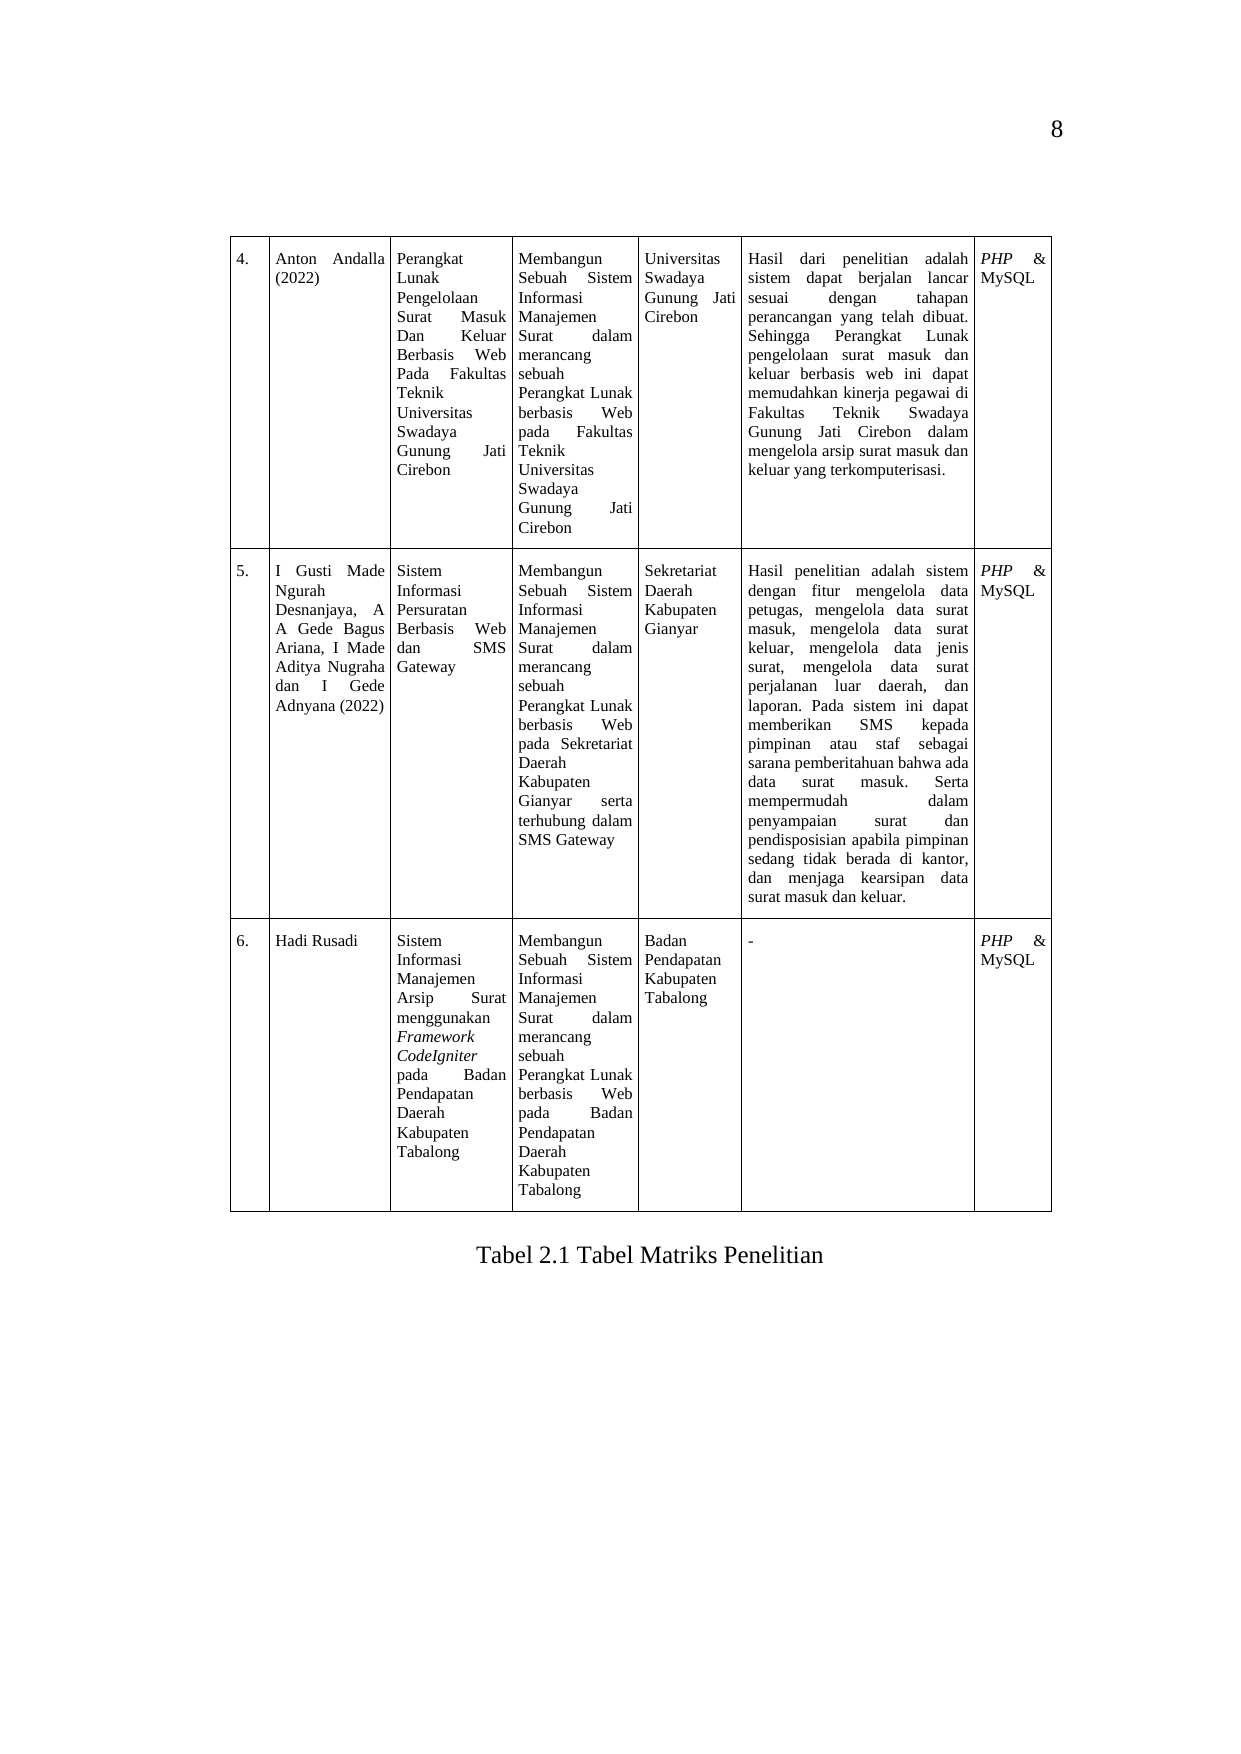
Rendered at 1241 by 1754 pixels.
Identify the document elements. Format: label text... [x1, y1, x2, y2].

table_cell Membangun Sebuah Sistem Informasi Manajemen Surat dalam merancang sebuah Perangkat Lunak berbasis Web pada Badan Pendapatan Daerah Kabupaten Tabalong [513, 919, 638, 1211]
table_cell Perangkat Lunak Pengelolaan Surat Masuk Dan Keluar Berbasis Web Pada Fakultas Teknik Universitas Swadaya Gunung Jati Cirebon [391, 237, 512, 548]
table_cell Sekretariat Daerah Kabupaten Gianyar [639, 549, 741, 918]
table_cell Sistem Informasi Manajemen Arsip Surat menggunakan Framework CodeIgniter pada Badan Pendapatan Daerah Kabupaten Tabalong [391, 919, 512, 1211]
table_cell 6. [231, 919, 269, 1211]
table_cell Universitas Swadaya Gunung Jati Cirebon [639, 237, 741, 548]
table_cell - [742, 919, 974, 1211]
table_cell Badan Pendapatan Kabupaten Tabalong [639, 919, 741, 1211]
table_cell PHP & MySQL [975, 919, 1051, 1211]
table_cell 4. [231, 237, 269, 548]
table_cell Membangun Sebuah Sistem Informasi Manajemen Surat dalam merancang sebuah Perangkat Lunak berbasis Web pada Fakultas Teknik Universitas Swadaya Gunung Jati Cirebon [513, 237, 638, 548]
table_cell Hasil dari penelitian adalah sistem dapat berjalan lancar sesuai dengan tahapan perancangan yang telah dibuat. Sehingga Perangkat Lunak pengelolaan surat masuk dan keluar berbasis web ini dapat memudahkan kinerja pegawai di Fakultas Teknik Swadaya Gunung Jati Cirebon dalam mengelola arsip surat masuk dan keluar yang terkomputerisasi. [742, 237, 974, 548]
table_cell Sistem Informasi Persuratan Berbasis Web dan SMS Gateway [391, 549, 512, 918]
table_cell PHP & MySQL [975, 237, 1051, 548]
table_cell Hadi Rusadi [270, 919, 390, 1211]
table_cell Hasil penelitian adalah sistem dengan fitur mengelola data petugas, mengelola data surat masuk, mengelola data surat keluar, mengelola data jenis surat, mengelola data surat perjalanan luar daerah, dan laporan. Pada sistem ini dapat memberikan SMS kepada pimpinan atau staf sebagai sarana pemberitahuan bahwa ada data surat masuk. Serta mempermudah dalam penyampaian surat dan pendisposisian apabila pimpinan sedang tidak berada di kantor, dan menjaga kearsipan data surat masuk dan keluar. [742, 549, 974, 918]
table_cell PHP & MySQL [975, 549, 1051, 918]
table_cell 5. [231, 549, 269, 918]
table_cell I Gusti Made Ngurah Desnanjaya, A A Gede Bagus Ariana, I Made Aditya Nugraha dan I Gede Adnyana (2022) [270, 549, 390, 918]
table_cell Anton Andalla (2022) [270, 237, 390, 548]
table_cell Membangun Sebuah Sistem Informasi Manajemen Surat dalam merancang sebuah Perangkat Lunak berbasis Web pada Sekretariat Daerah Kabupaten Gianyar serta terhubung dalam SMS Gateway [513, 549, 638, 918]
